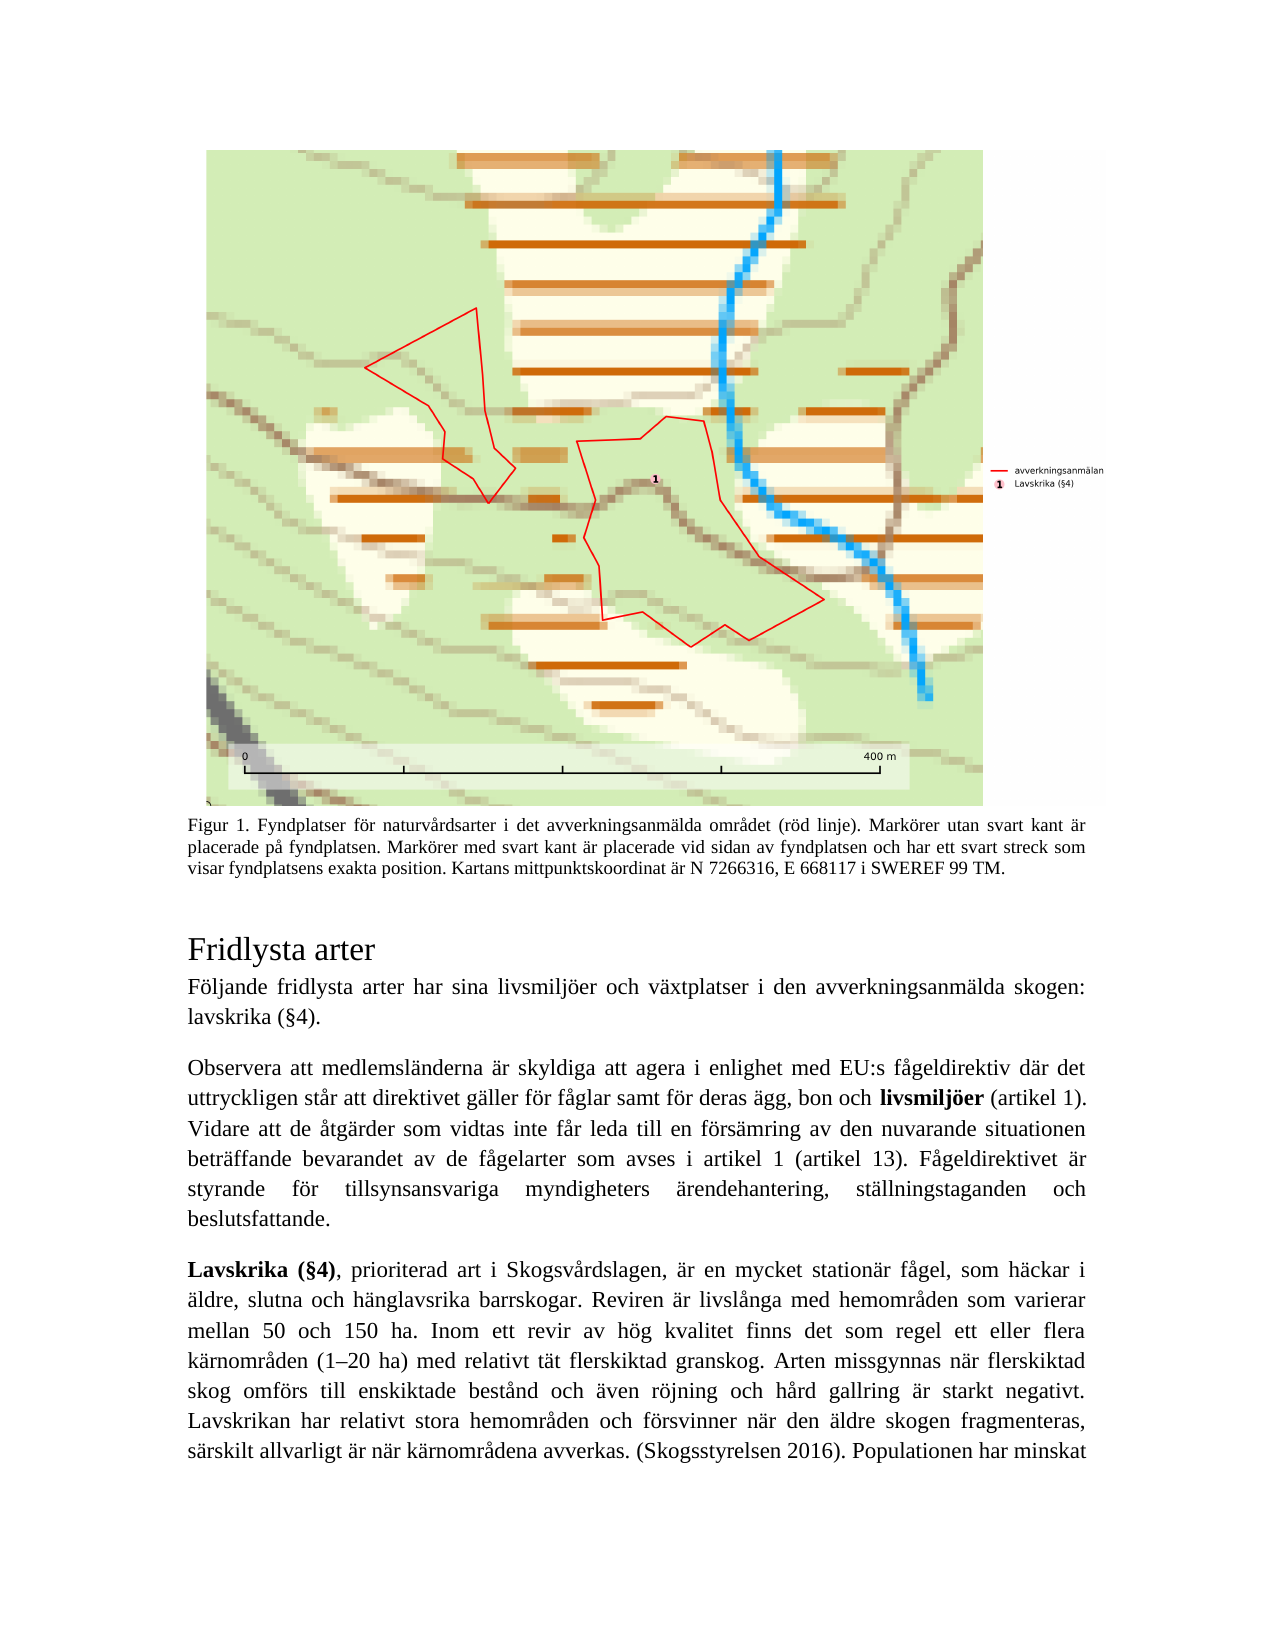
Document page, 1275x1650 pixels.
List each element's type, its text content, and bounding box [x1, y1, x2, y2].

text Observera att medlemsländerna är skyldiga att agera i enlighet med EU:s fågeldirektiv där det uttryckligen står att direktivet gäller för fåglar samt för deras ägg, bon och livsmiljöer (artikel 1). Vidare att de åtgärder som vidtas inte får leda till en försämring av den nuvarande situationen beträffande bevarandet av de fågelarter som avses i artikel 1 (artikel 13). Fågeldirektivet är styrande för tillsynsansvariga myndigheters ärendehantering, ställningstaganden och beslutsfattande. [187, 1054, 1087, 1232]
text Figur 1. Fyndplatser för naturvårdsarter i det avverkningsanmälda området (röd linje). Markörer utan svart kant är placerade på fyndplatsen. Markörer med svart kant är placerade vid sidan av fyndplatsen och har ett svart streck som visar fyndplatsens exakta position. Kartans mittpunktskoordinat är N 7266316, E 668117 i SWEREF 99 TM. [187, 814, 1087, 879]
subtitle Fridlysta arter [187, 929, 1087, 967]
text Följande fridlysta arter har sina livsmiljöer och växtplatser i den avverkningsanmälda skogen: lavskrika (§4). [187, 973, 1087, 1029]
picture [206, 150, 1107, 806]
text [187, 1256, 1087, 1464]
